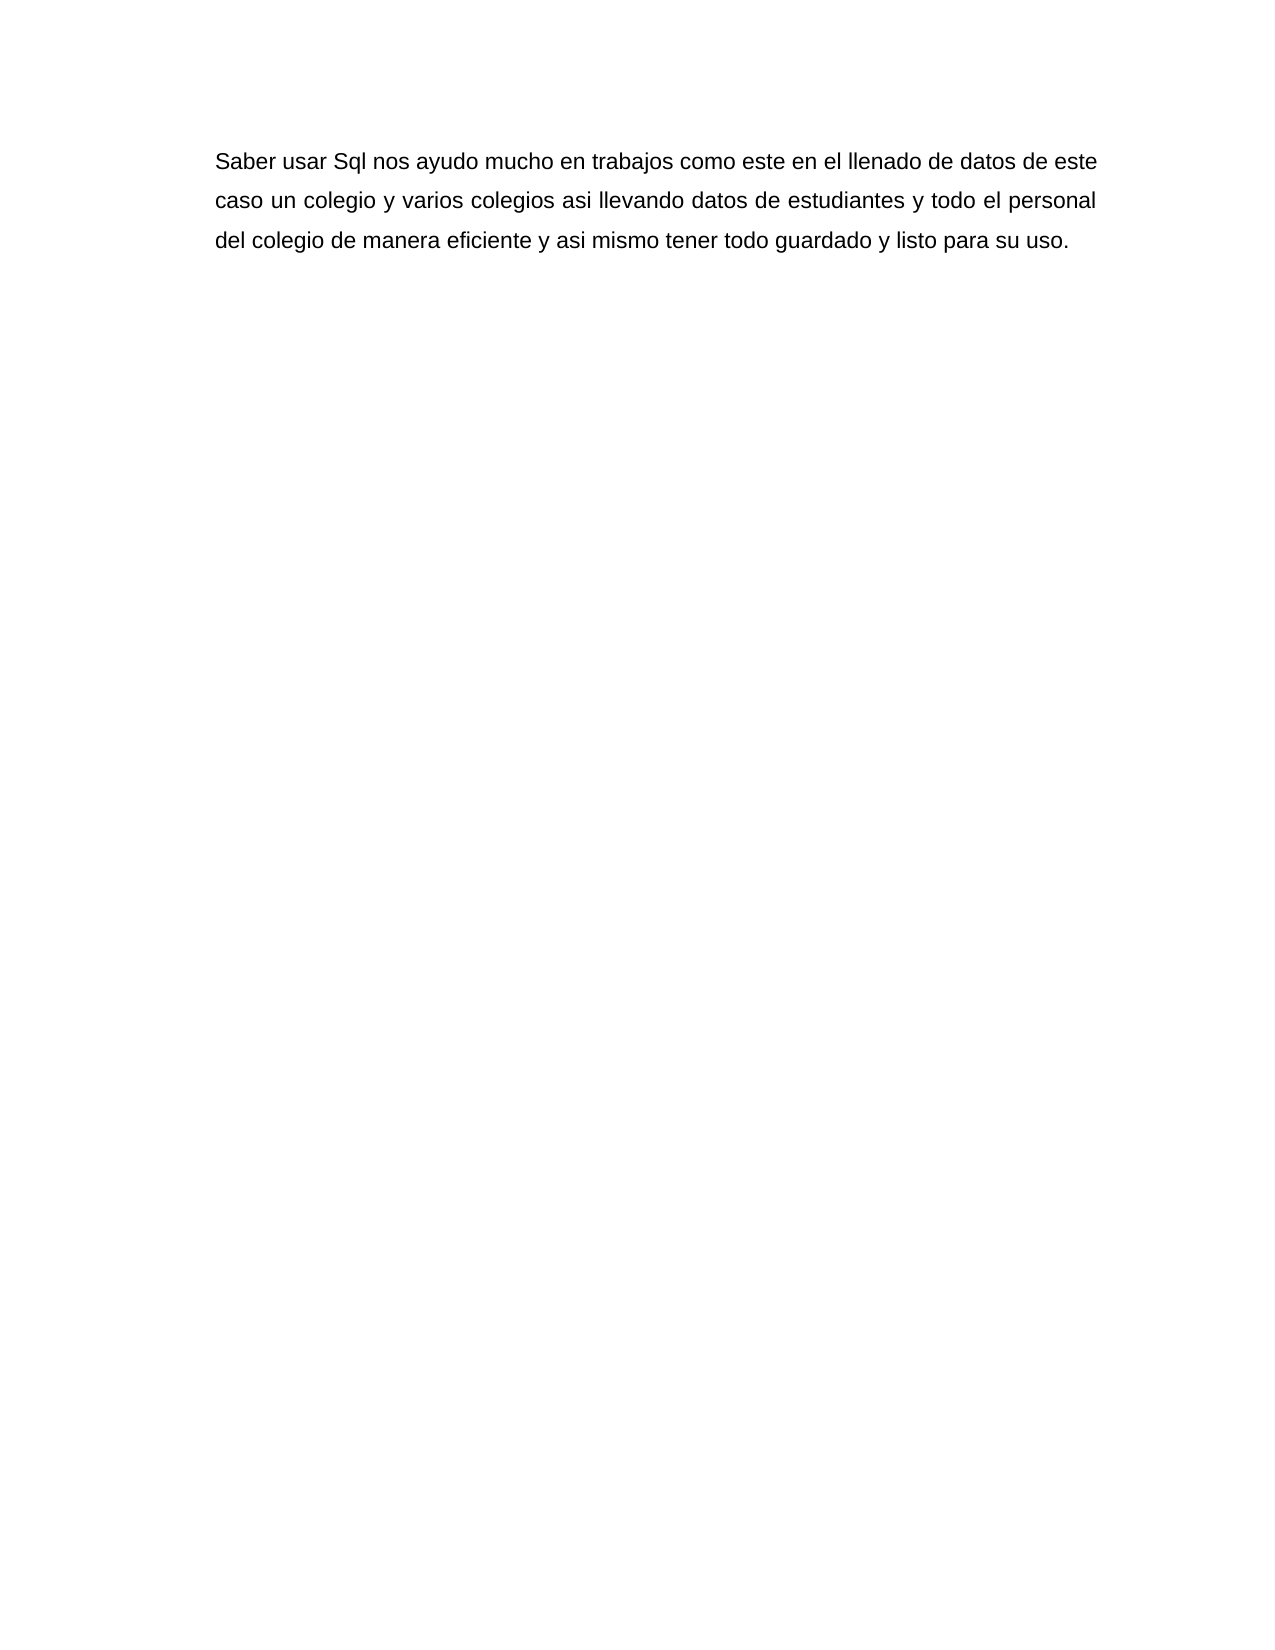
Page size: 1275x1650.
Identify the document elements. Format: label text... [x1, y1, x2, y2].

text Saber usar Sql nos ayudo mucho en trabajos como este en el llenado de datos de este caso un colegio y varios colegios asi llevando datos de estudiantes y todo el personal del colegio de manera eficiente y asi mismo tener todo guardado y listo para su uso. [215, 148, 1098, 253]
